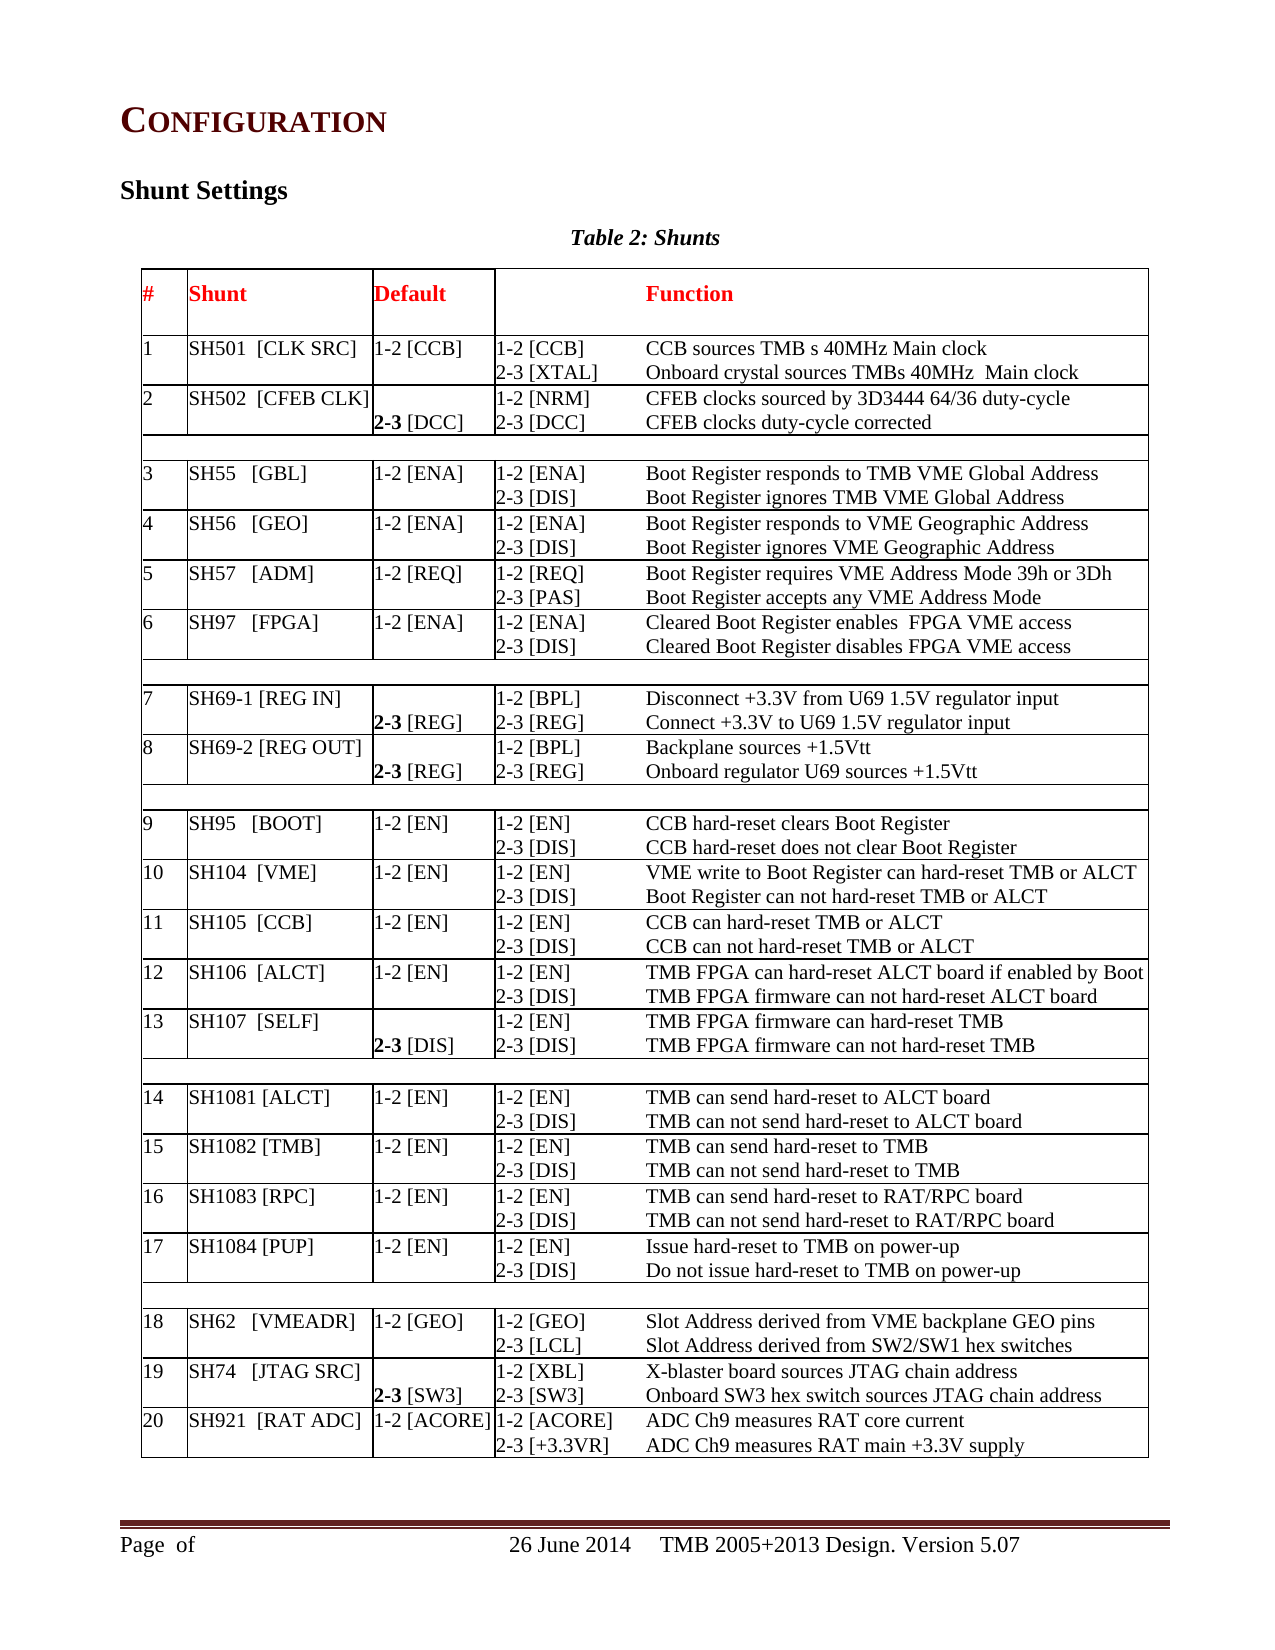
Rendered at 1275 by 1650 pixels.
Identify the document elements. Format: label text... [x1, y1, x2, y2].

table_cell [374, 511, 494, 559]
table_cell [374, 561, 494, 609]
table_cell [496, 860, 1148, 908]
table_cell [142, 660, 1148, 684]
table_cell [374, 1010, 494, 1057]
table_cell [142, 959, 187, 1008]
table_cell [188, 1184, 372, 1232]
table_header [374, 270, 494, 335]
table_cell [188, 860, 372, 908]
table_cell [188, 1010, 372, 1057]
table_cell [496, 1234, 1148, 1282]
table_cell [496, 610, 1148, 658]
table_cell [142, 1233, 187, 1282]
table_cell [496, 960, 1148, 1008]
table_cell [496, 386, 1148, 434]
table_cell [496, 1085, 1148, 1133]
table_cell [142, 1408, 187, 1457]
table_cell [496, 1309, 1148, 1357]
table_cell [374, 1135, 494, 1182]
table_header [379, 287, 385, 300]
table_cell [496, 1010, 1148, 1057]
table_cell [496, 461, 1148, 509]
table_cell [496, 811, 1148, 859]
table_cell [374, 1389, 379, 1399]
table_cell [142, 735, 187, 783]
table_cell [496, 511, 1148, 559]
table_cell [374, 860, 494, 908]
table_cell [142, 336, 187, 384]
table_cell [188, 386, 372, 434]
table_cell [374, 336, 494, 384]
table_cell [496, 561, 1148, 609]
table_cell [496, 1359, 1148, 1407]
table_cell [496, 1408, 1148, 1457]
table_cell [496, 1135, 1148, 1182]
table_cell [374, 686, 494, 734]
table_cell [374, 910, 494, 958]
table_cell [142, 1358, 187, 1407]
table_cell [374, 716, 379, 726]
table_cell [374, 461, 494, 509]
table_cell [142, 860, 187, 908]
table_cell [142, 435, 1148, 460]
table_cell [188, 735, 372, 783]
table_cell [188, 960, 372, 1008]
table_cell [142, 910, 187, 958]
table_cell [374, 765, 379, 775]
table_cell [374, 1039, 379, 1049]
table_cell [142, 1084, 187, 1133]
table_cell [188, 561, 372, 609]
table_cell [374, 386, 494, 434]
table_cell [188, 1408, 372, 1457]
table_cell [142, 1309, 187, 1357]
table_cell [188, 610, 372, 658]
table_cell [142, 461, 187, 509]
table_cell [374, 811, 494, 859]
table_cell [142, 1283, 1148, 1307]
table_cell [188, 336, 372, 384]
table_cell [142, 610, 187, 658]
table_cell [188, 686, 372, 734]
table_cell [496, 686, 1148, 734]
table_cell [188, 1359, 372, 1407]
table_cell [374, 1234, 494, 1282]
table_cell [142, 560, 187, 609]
text Table 2: Shunts [120, 224, 1170, 250]
subtitle Configuration [120, 97, 1170, 141]
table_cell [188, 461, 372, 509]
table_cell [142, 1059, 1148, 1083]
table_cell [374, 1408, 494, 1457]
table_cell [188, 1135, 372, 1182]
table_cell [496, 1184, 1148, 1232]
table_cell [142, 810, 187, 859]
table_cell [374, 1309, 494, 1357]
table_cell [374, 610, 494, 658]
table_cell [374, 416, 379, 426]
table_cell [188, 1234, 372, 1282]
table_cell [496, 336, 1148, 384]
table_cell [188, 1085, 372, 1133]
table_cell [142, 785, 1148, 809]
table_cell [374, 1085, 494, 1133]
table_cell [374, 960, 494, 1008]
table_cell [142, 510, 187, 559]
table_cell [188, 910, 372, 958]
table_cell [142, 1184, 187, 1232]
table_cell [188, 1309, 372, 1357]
subtitle Shunt Settings [120, 174, 1170, 205]
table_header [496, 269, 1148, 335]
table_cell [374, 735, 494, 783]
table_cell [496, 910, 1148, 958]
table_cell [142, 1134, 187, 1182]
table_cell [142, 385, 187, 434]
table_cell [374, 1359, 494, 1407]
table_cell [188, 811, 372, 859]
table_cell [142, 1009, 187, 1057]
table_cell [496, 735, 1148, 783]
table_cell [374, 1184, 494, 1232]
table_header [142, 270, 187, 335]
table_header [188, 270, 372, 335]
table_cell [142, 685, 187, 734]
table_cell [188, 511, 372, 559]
